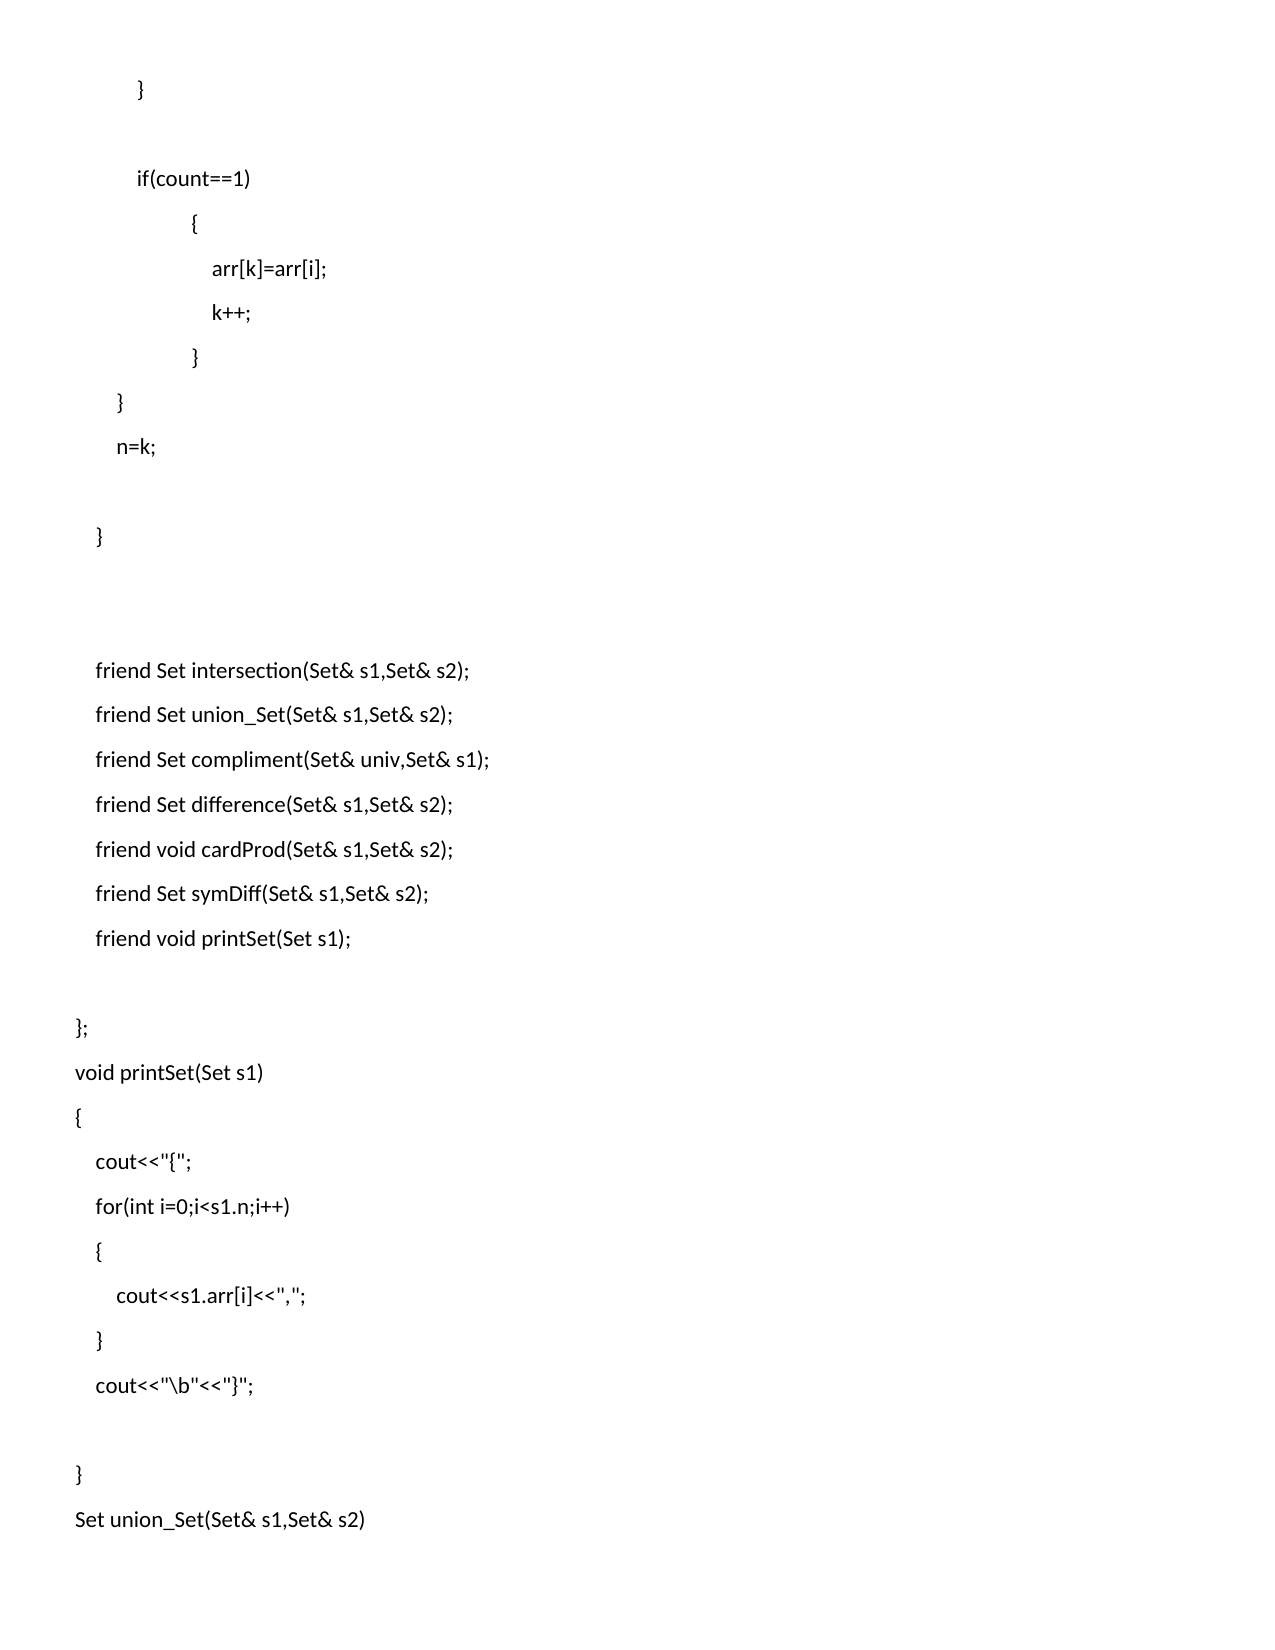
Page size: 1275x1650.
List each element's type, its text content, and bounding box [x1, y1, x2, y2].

text friend Set symDiff(Set& s1,Set& s2); [75, 879, 1200, 907]
text Set union_Set(Set& s1,Set& s2) [75, 1505, 1200, 1533]
text } [75, 1326, 1200, 1354]
text }; [75, 1013, 1200, 1041]
text } [75, 1460, 1200, 1488]
text void printSet(Set s1) [75, 1058, 1200, 1086]
text arr[k]=arr[i]; [75, 254, 1200, 282]
text friend void cardProd(Set& s1,Set& s2); [75, 835, 1200, 863]
text cout<<"\b"<<"}"; [75, 1371, 1200, 1399]
text cout<<"{"; [75, 1147, 1200, 1176]
text friend Set intersection(Set& s1,Set& s2); [75, 656, 1200, 684]
text { [75, 1237, 1200, 1265]
text } [75, 522, 1200, 550]
text if(count==1) [75, 164, 1200, 192]
text } [75, 388, 1200, 416]
text n=k; [75, 432, 1200, 461]
text friend Set difference(Set& s1,Set& s2); [75, 790, 1200, 818]
text friend void printSet(Set s1); [75, 924, 1200, 952]
text } [75, 75, 1200, 103]
text k++; [75, 298, 1200, 326]
text friend Set compliment(Set& univ,Set& s1); [75, 745, 1200, 773]
text for(int i=0;i<s1.n;i++) [75, 1192, 1200, 1220]
text friend Set union_Set(Set& s1,Set& s2); [75, 701, 1200, 729]
text } [75, 343, 1200, 371]
text cout<<s1.arr[i]<<","; [75, 1282, 1200, 1309]
text { [75, 209, 1200, 237]
text { [75, 1103, 1200, 1131]
